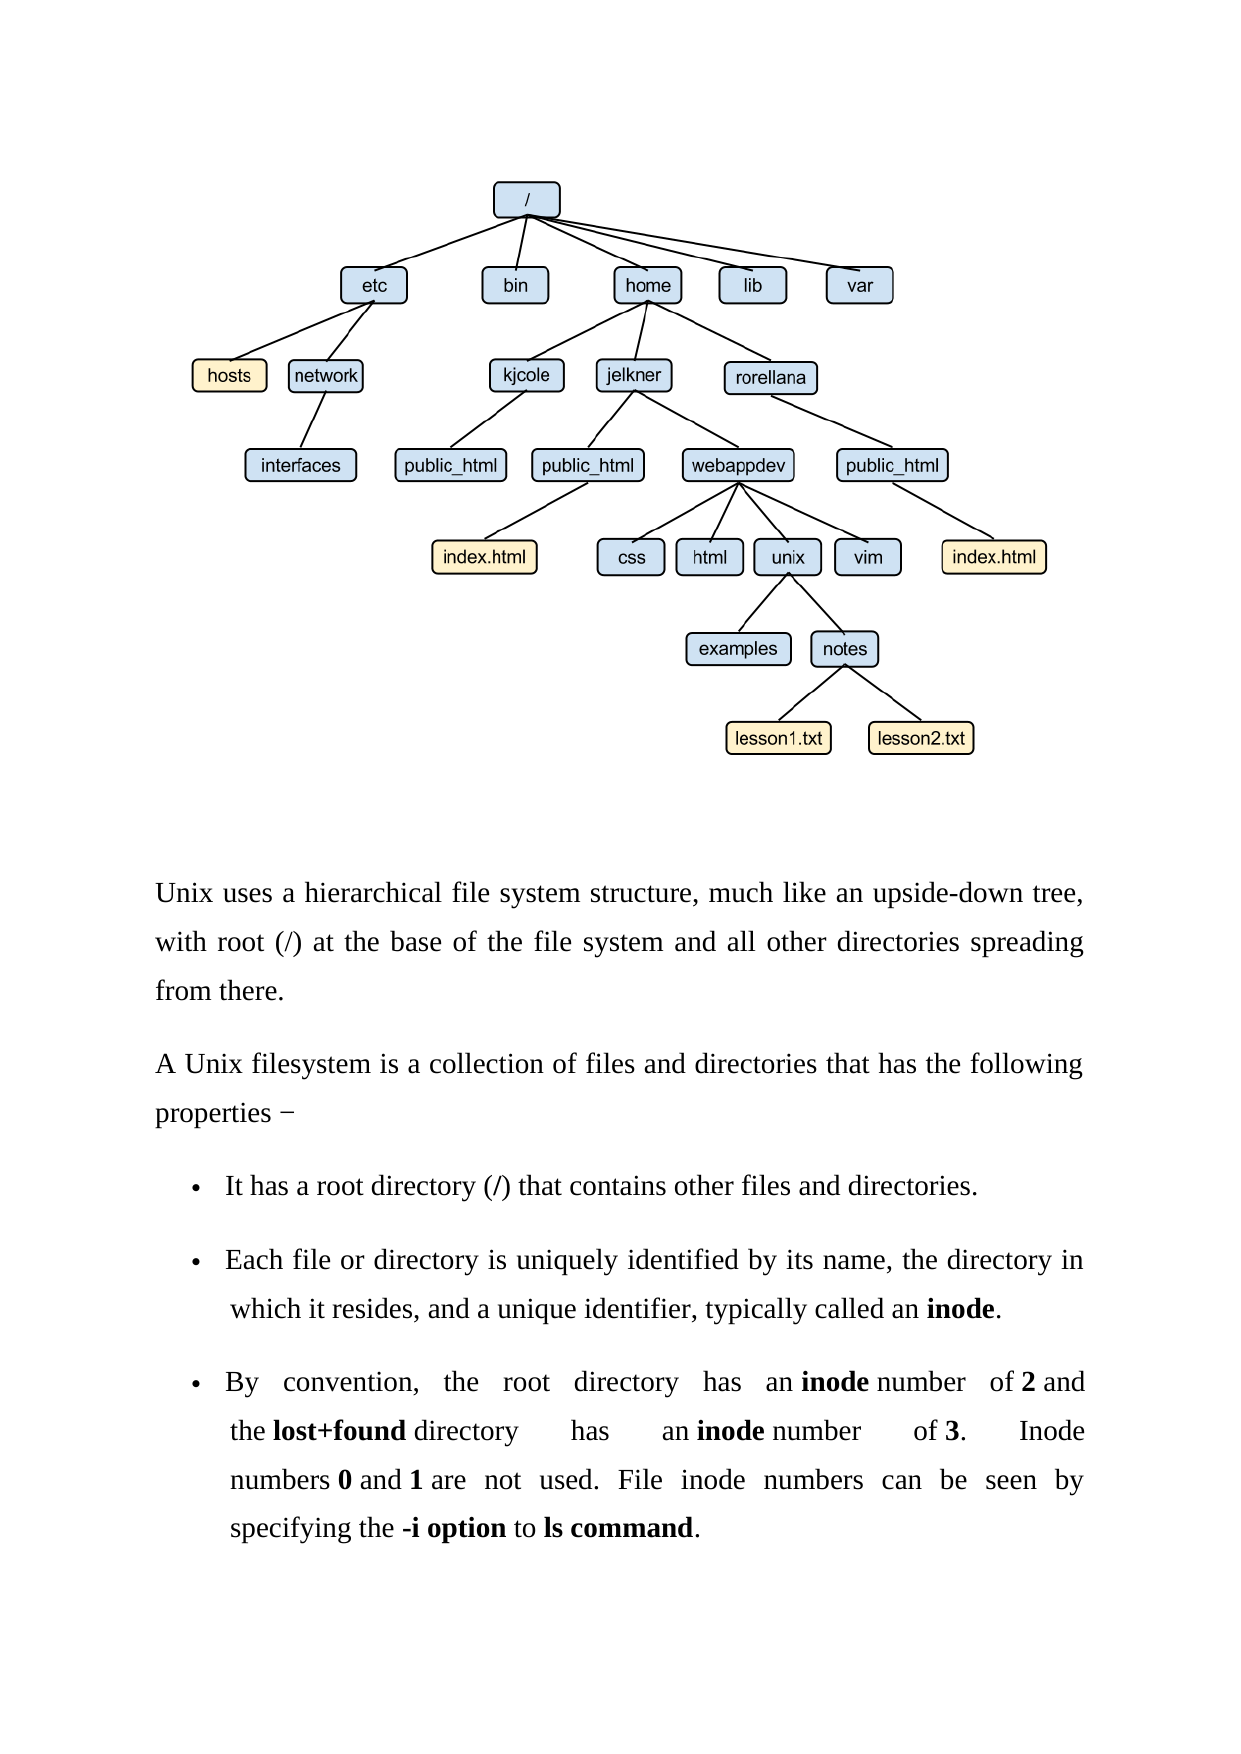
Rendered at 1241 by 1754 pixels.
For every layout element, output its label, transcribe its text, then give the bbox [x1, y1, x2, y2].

list Each file or directory is uniquely identified by its name, the directory in which it resides, and a unique identifier, typically called an inode. [192, 1227, 1085, 1324]
text A Unix filesystem is a collection of files and directories that has the following properties − [155, 1031, 1085, 1128]
text Unix uses a hierarchical file system structure, much like an upside-down tree, with root (/) at the base of the file system and all other directories spreading from there. [155, 860, 1085, 1006]
list By convention, the root directory has an inode number of 2 and the lost+found directory has an inode number of 3. Inode numbers 0 and 1 are not used. File inode numbers can be seen by specifying the -i option to ls command. [192, 1349, 1085, 1544]
picture [150, 150, 1091, 856]
list It has a root directory (/) that contains other files and directories. [192, 1153, 1085, 1202]
